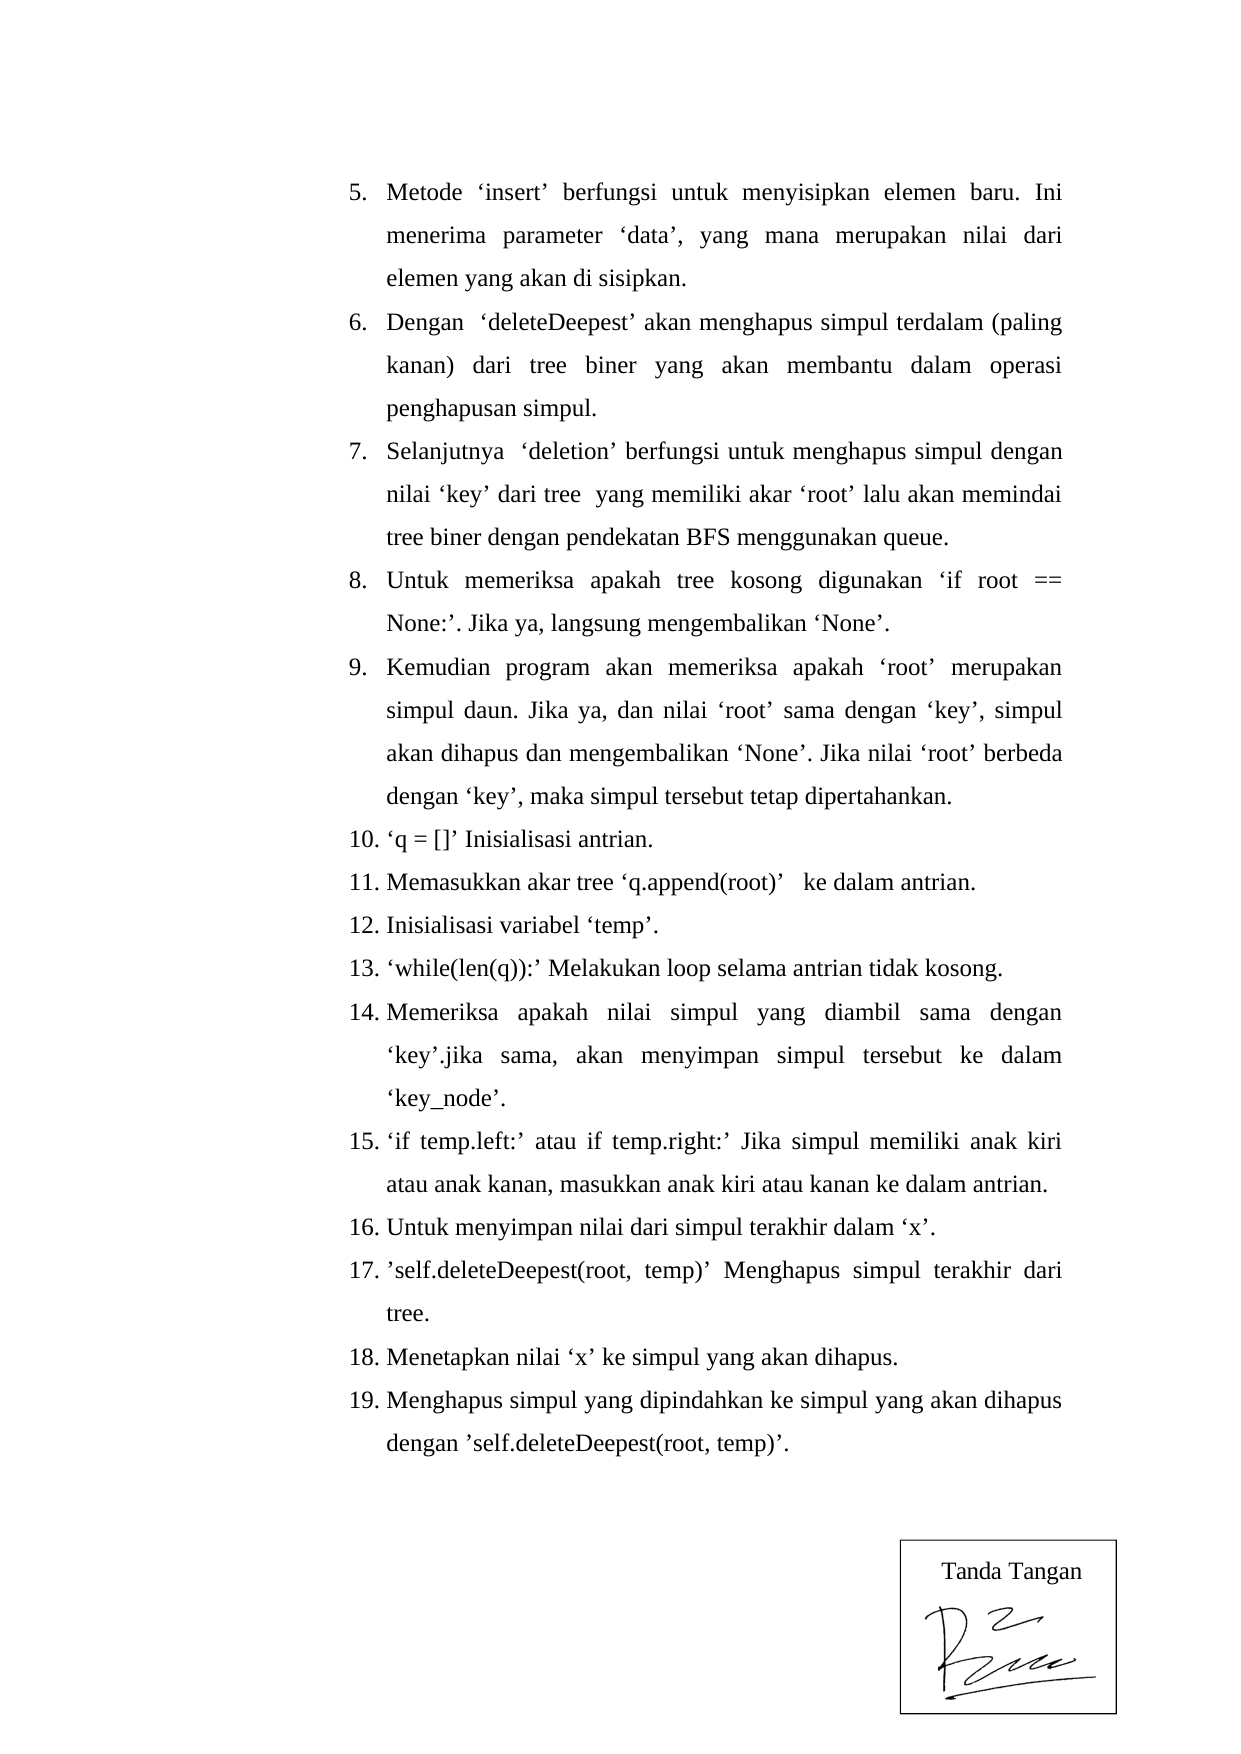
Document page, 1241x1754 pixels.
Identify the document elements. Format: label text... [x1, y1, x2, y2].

list Menghapus simpul yang dipindahkan ke simpul yang akan dihapus dengan ’self.deleteDeepest(root, temp)’. [349, 1385, 1063, 1457]
list Selanjutnya ‘deletion’ berfungsi untuk menghapus simpul dengan nilai ‘key’ dari tree yang memiliki akar ‘root’ lalu akan memindai tree biner dengan pendekatan BFS menggunakan queue. [349, 436, 1063, 551]
list Memeriksa apakah nilai simpul yang diambil sama dengan ‘key’.jika sama, akan menyimpan simpul tersebut ke dalam ‘key_node’. [349, 997, 1063, 1112]
list ‘if temp.left:’ atau if temp.right:’ Jika simpul memiliki anak kiri atau anak kanan, masukkan anak kiri atau kanan ke dalam antrian. [349, 1126, 1063, 1198]
list Untuk memeriksa apakah tree kosong digunakan ‘if root == None:’. Jika ya, langsung mengembalikan ‘None’. [349, 565, 1063, 637]
list ‘q = []’ Inisialisasi antrian. [349, 824, 1063, 853]
list Memasukkan akar tree ‘q.append(root)’ ke dalam antrian. [349, 867, 1063, 896]
list Inisialisasi variabel ‘temp’. [349, 910, 1063, 939]
list ‘while(len(q)):’ Melakukan loop selama antrian tidak kosong. [349, 953, 1063, 982]
list Metode ‘insert’ berfungsi untuk menyisipkan elemen baru. Ini menerima parameter ‘data’, yang mana merupakan nilai dari elemen yang akan di sisipkan. [349, 177, 1063, 292]
list Dengan ‘deleteDeepest’ akan menghapus simpul terdalam (paling kanan) dari tree biner yang akan membantu dalam operasi penghapusan simpul. [349, 307, 1063, 422]
list Kemudian program akan memeriksa apakah ‘root’ merupakan simpul daun. Jika ya, dan nilai ‘root’ sama dengan ‘key’, simpul akan dihapus dan mengembalikan ‘None’. Jika nilai ‘root’ berbeda dengan ‘key’, maka simpul tersebut tetap dipertahankan. [349, 652, 1063, 810]
list Menetapkan nilai ‘x’ ke simpul yang akan dihapus. [349, 1342, 1063, 1370]
list ’self.deleteDeepest(root, temp)’ Menghapus simpul terakhir dari tree. [349, 1255, 1063, 1327]
list Untuk menyimpan nilai dari simpul terakhir dalam ‘x’. [349, 1212, 1063, 1241]
